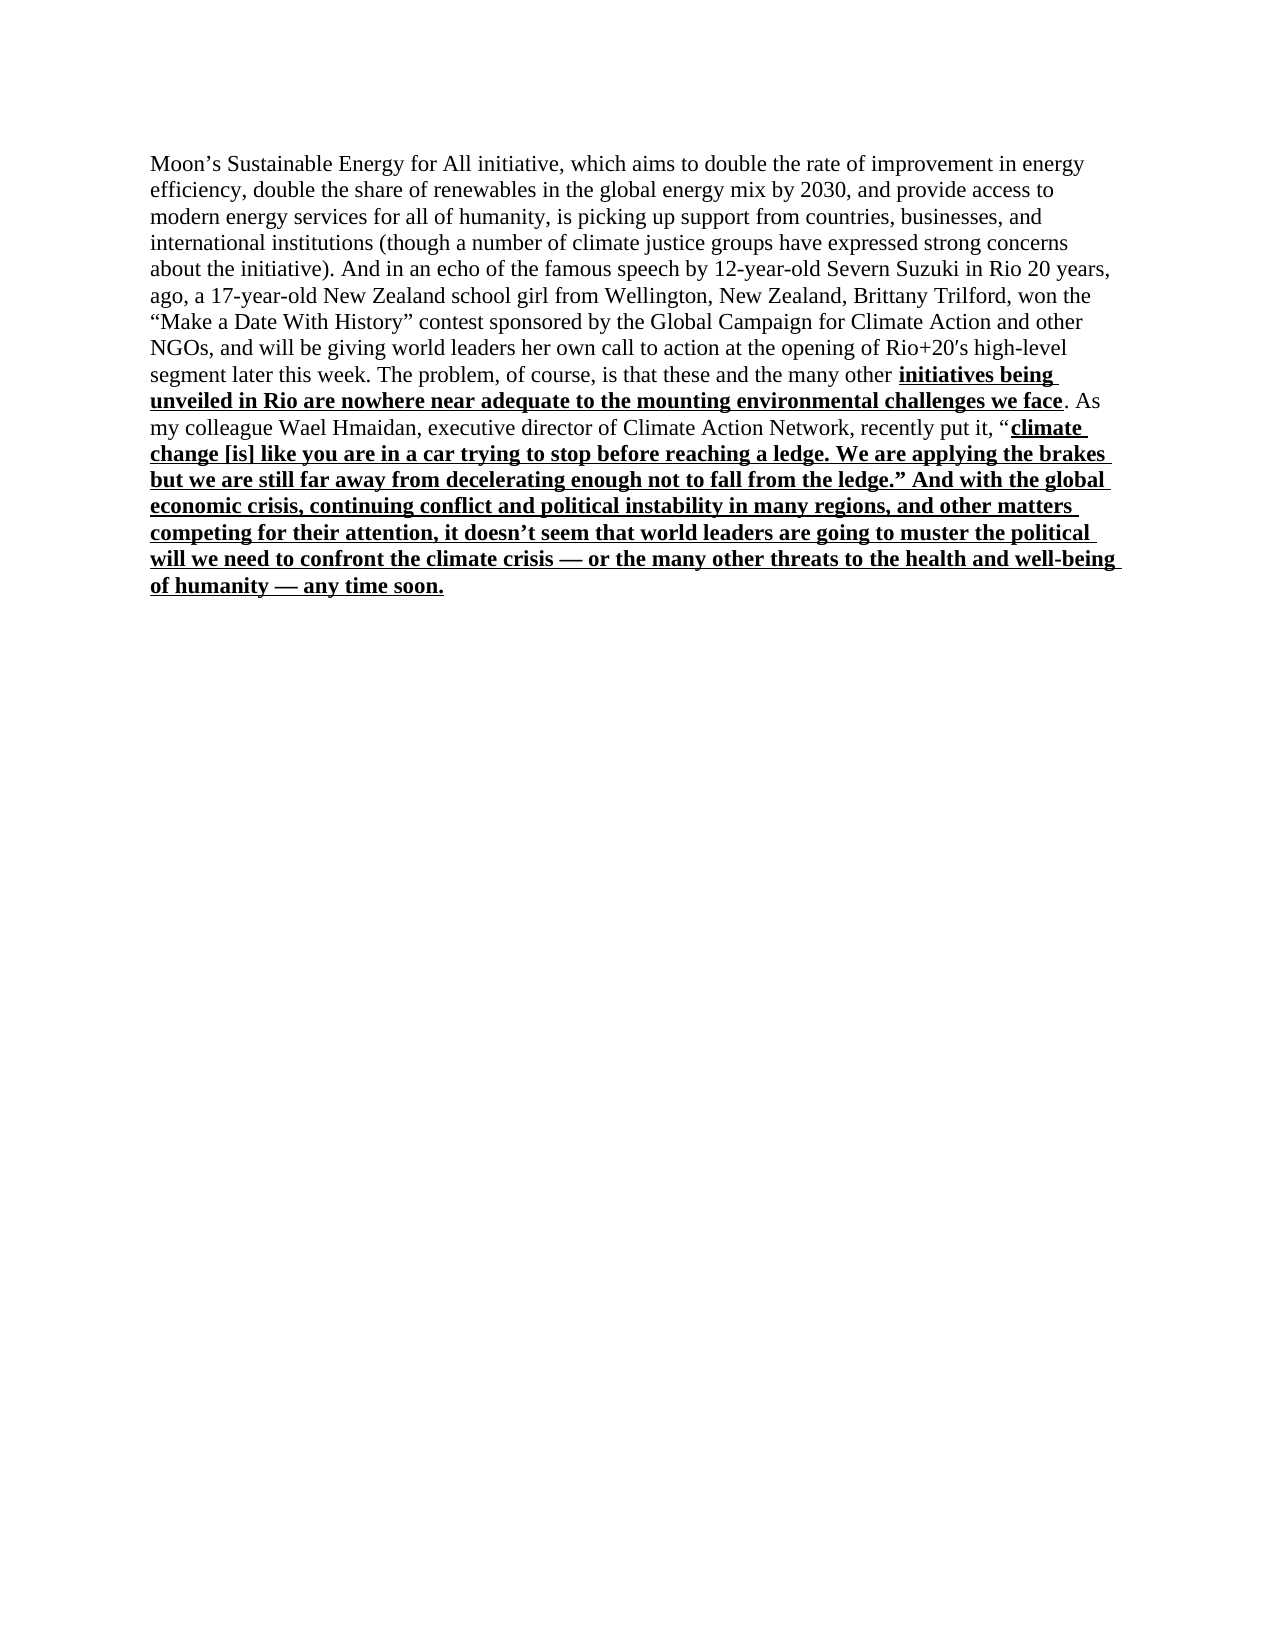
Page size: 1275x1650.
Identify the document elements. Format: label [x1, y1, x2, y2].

text [150, 150, 1125, 598]
